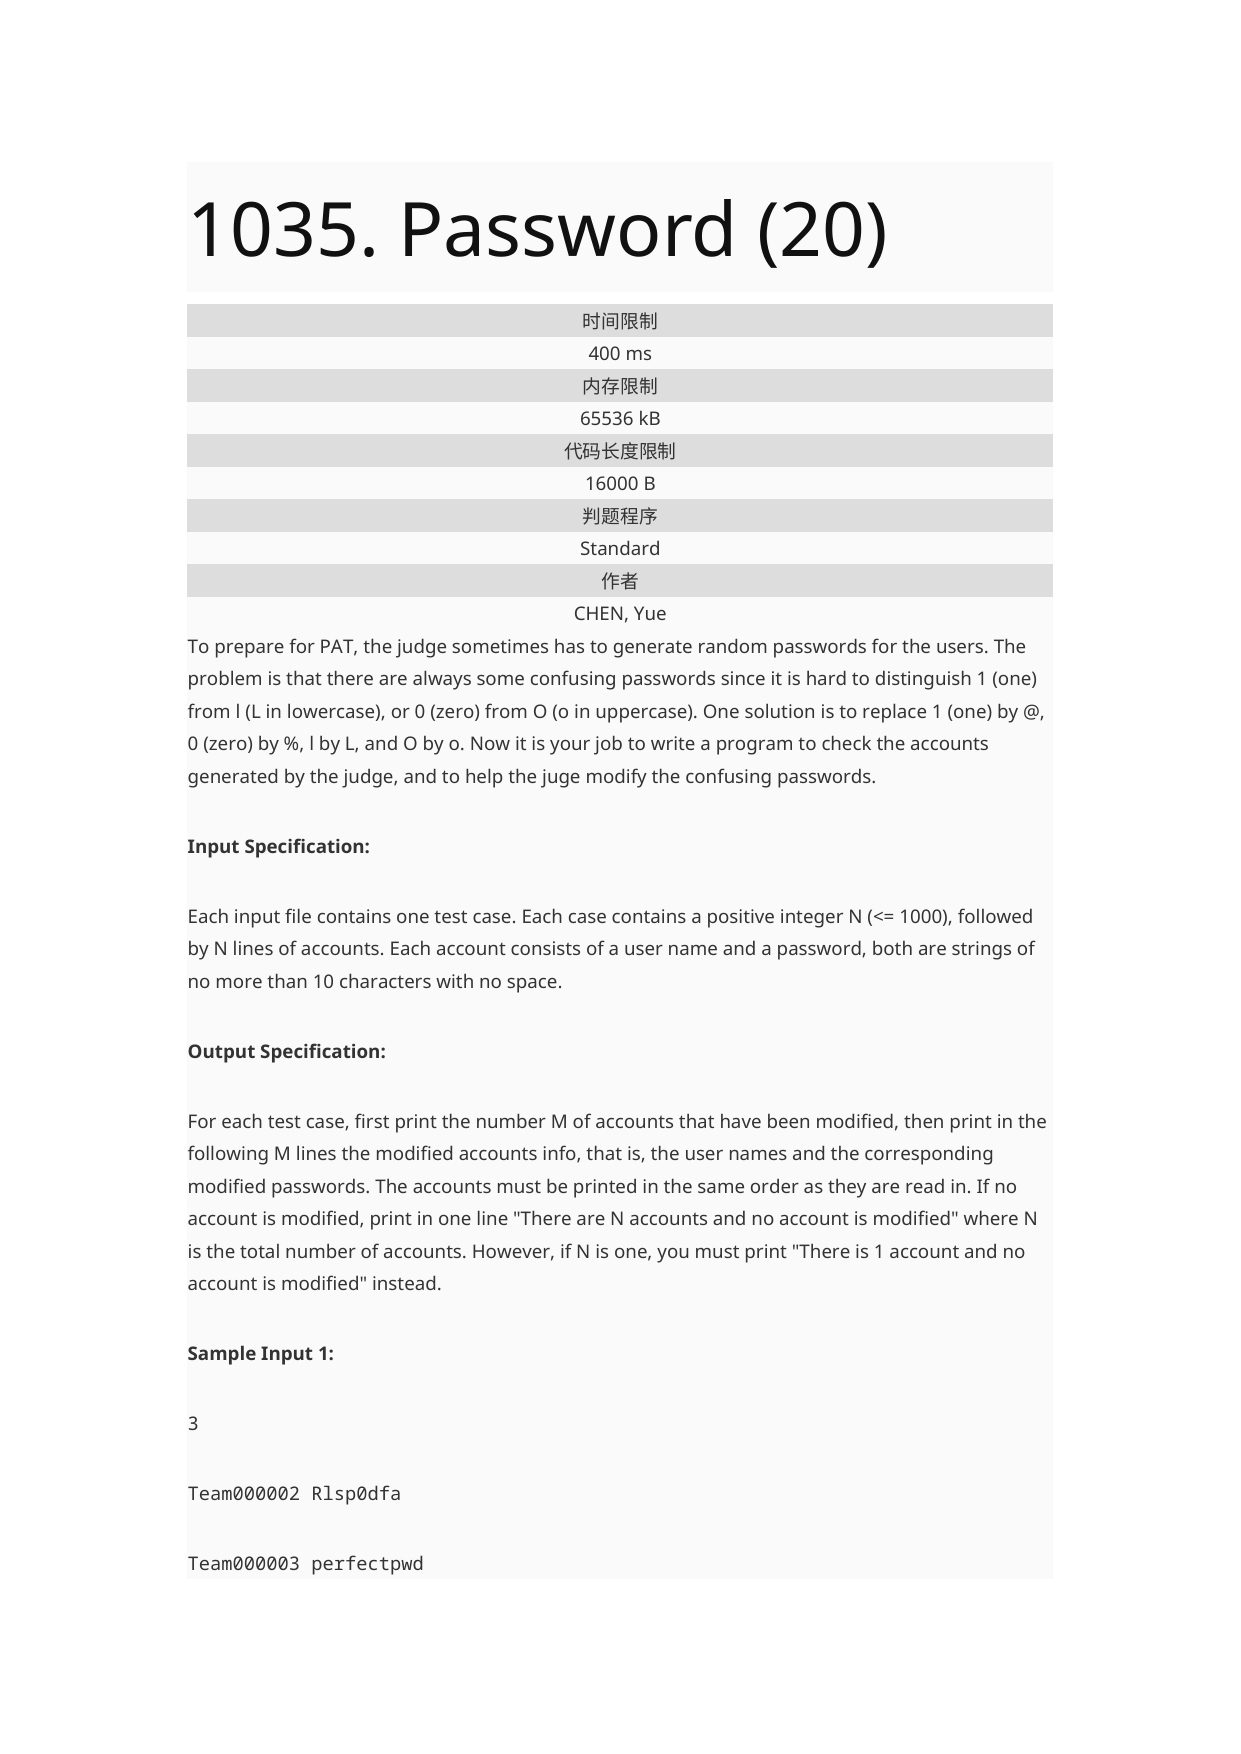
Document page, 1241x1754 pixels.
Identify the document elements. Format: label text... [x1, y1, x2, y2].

text 作者 [187, 564, 1053, 597]
text 3 [187, 1407, 1053, 1439]
text 内存限制 [187, 369, 1053, 402]
text 400 ms [187, 337, 1053, 369]
text 判题程序 [187, 499, 1053, 532]
text Each input file contains one test case. Each case contains a positive integer N (<= 1000), followed by N lines of accounts. Each account consists of a user name and a password, both are strings of no more than 10 characters with no space. [187, 899, 1053, 997]
text 1035. Password (20) [187, 162, 1053, 292]
text 65536 kB [187, 402, 1053, 434]
text Output Specification: [187, 1034, 1053, 1067]
text 时间限制 [187, 304, 1053, 337]
text To prepare for PAT, the judge sometimes has to generate random passwords for the users. The problem is that there are always some confusing passwords since it is hard to distinguish 1 (one) from l (L in lowercase), or 0 (zero) from O (o in uppercase). One solution is to replace 1 (one) by @, 0 (zero) by %, l by L, and O by o. Now it is your job to write a program to check the accounts generated by the judge, and to help the juge modify the confusing passwords. [187, 629, 1053, 792]
text 16000 B [187, 467, 1053, 499]
text Team000003 perfectpwd [187, 1547, 1053, 1579]
text Input Specification: [187, 829, 1053, 862]
text Team000002 Rlsp0dfa [187, 1477, 1053, 1509]
text 代码长度限制 [187, 434, 1053, 467]
text Standard [187, 532, 1053, 564]
text Sample Input 1: [187, 1337, 1053, 1369]
text For each test case, first print the number M of accounts that have been modified, then print in the following M lines the modified accounts info, that is, the user names and the corresponding modified passwords. The accounts must be printed in the same order as they are read in. If no account is modified, print in one line "There are N accounts and no account is modified" where N is the total number of accounts. However, if N is one, you must print "There is 1 account and no account is modified" instead. [187, 1104, 1053, 1299]
text CHEN, Yue [187, 597, 1053, 629]
